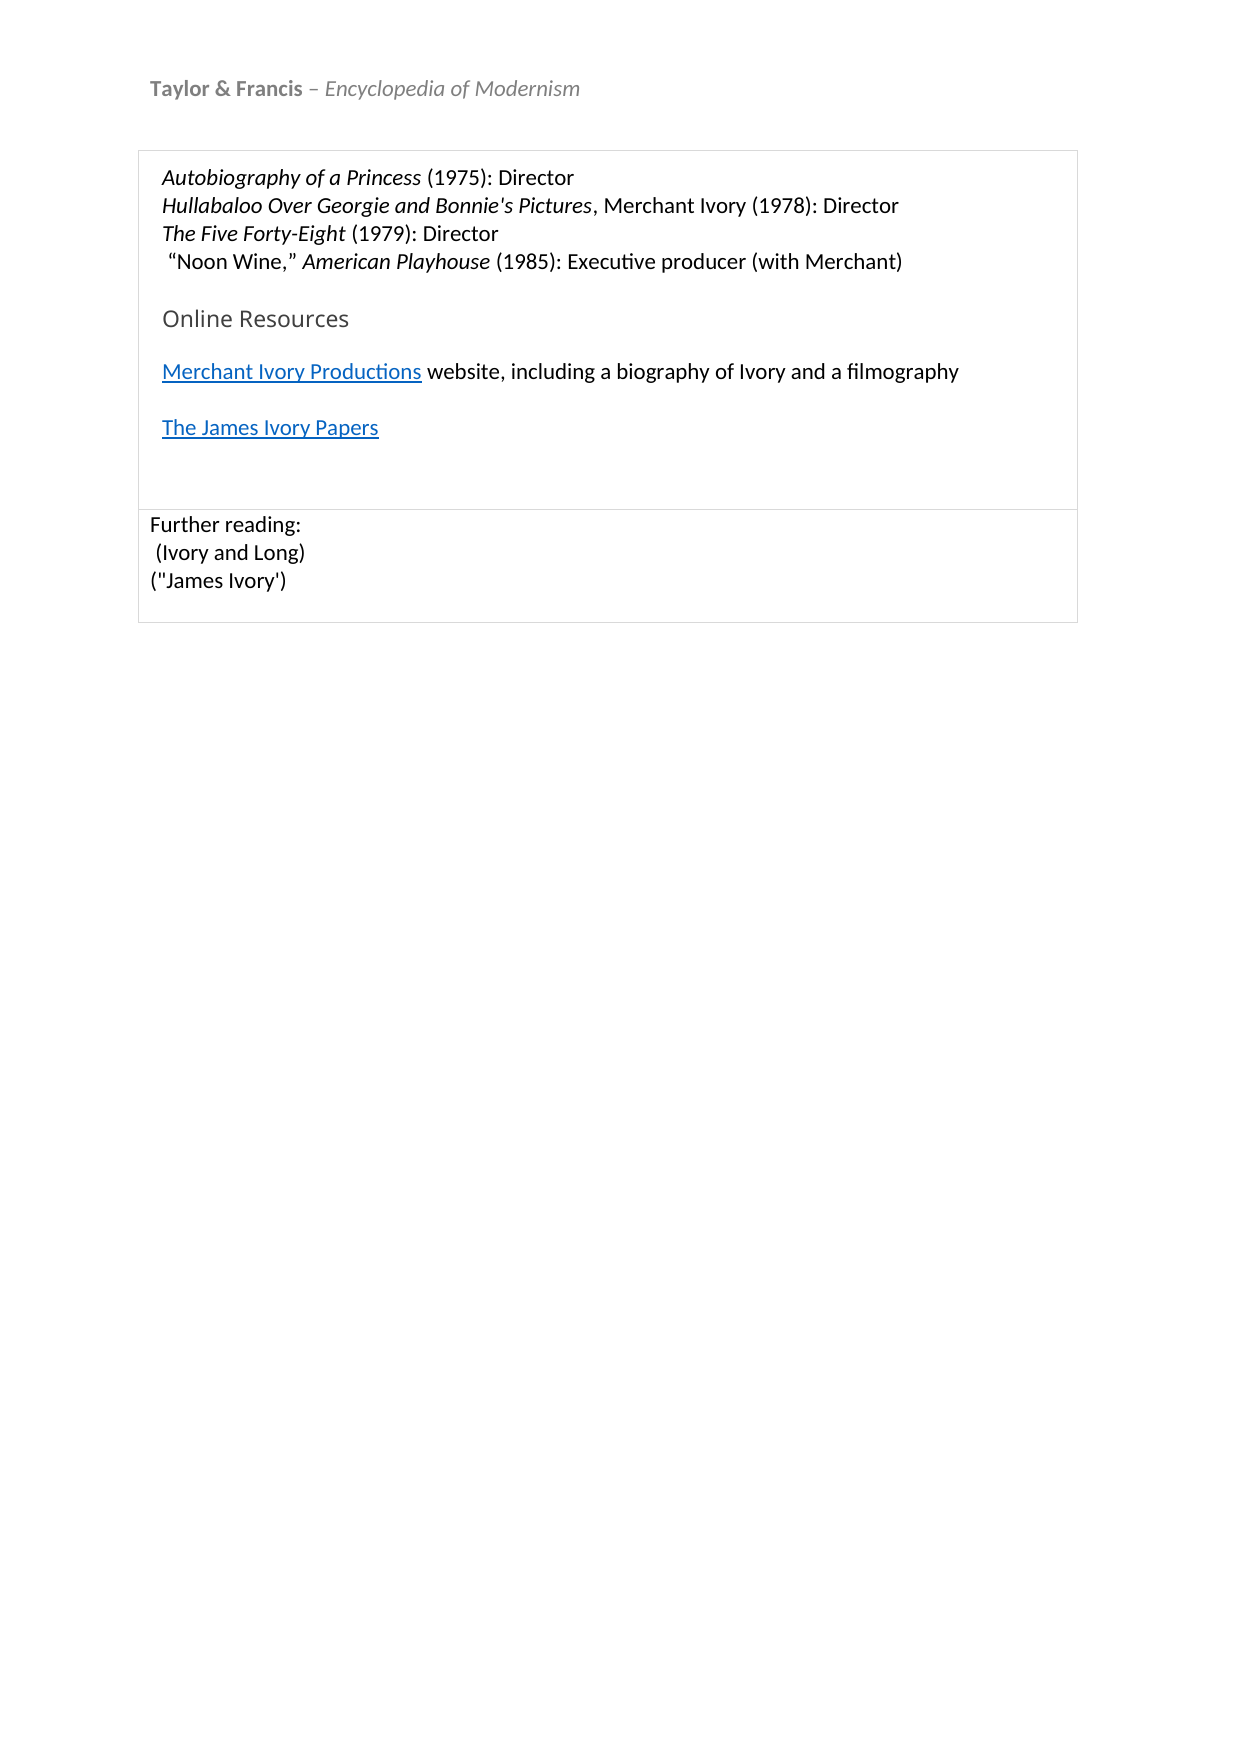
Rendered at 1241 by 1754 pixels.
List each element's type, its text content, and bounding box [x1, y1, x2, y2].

table_cell Further reading: [139, 510, 1077, 622]
